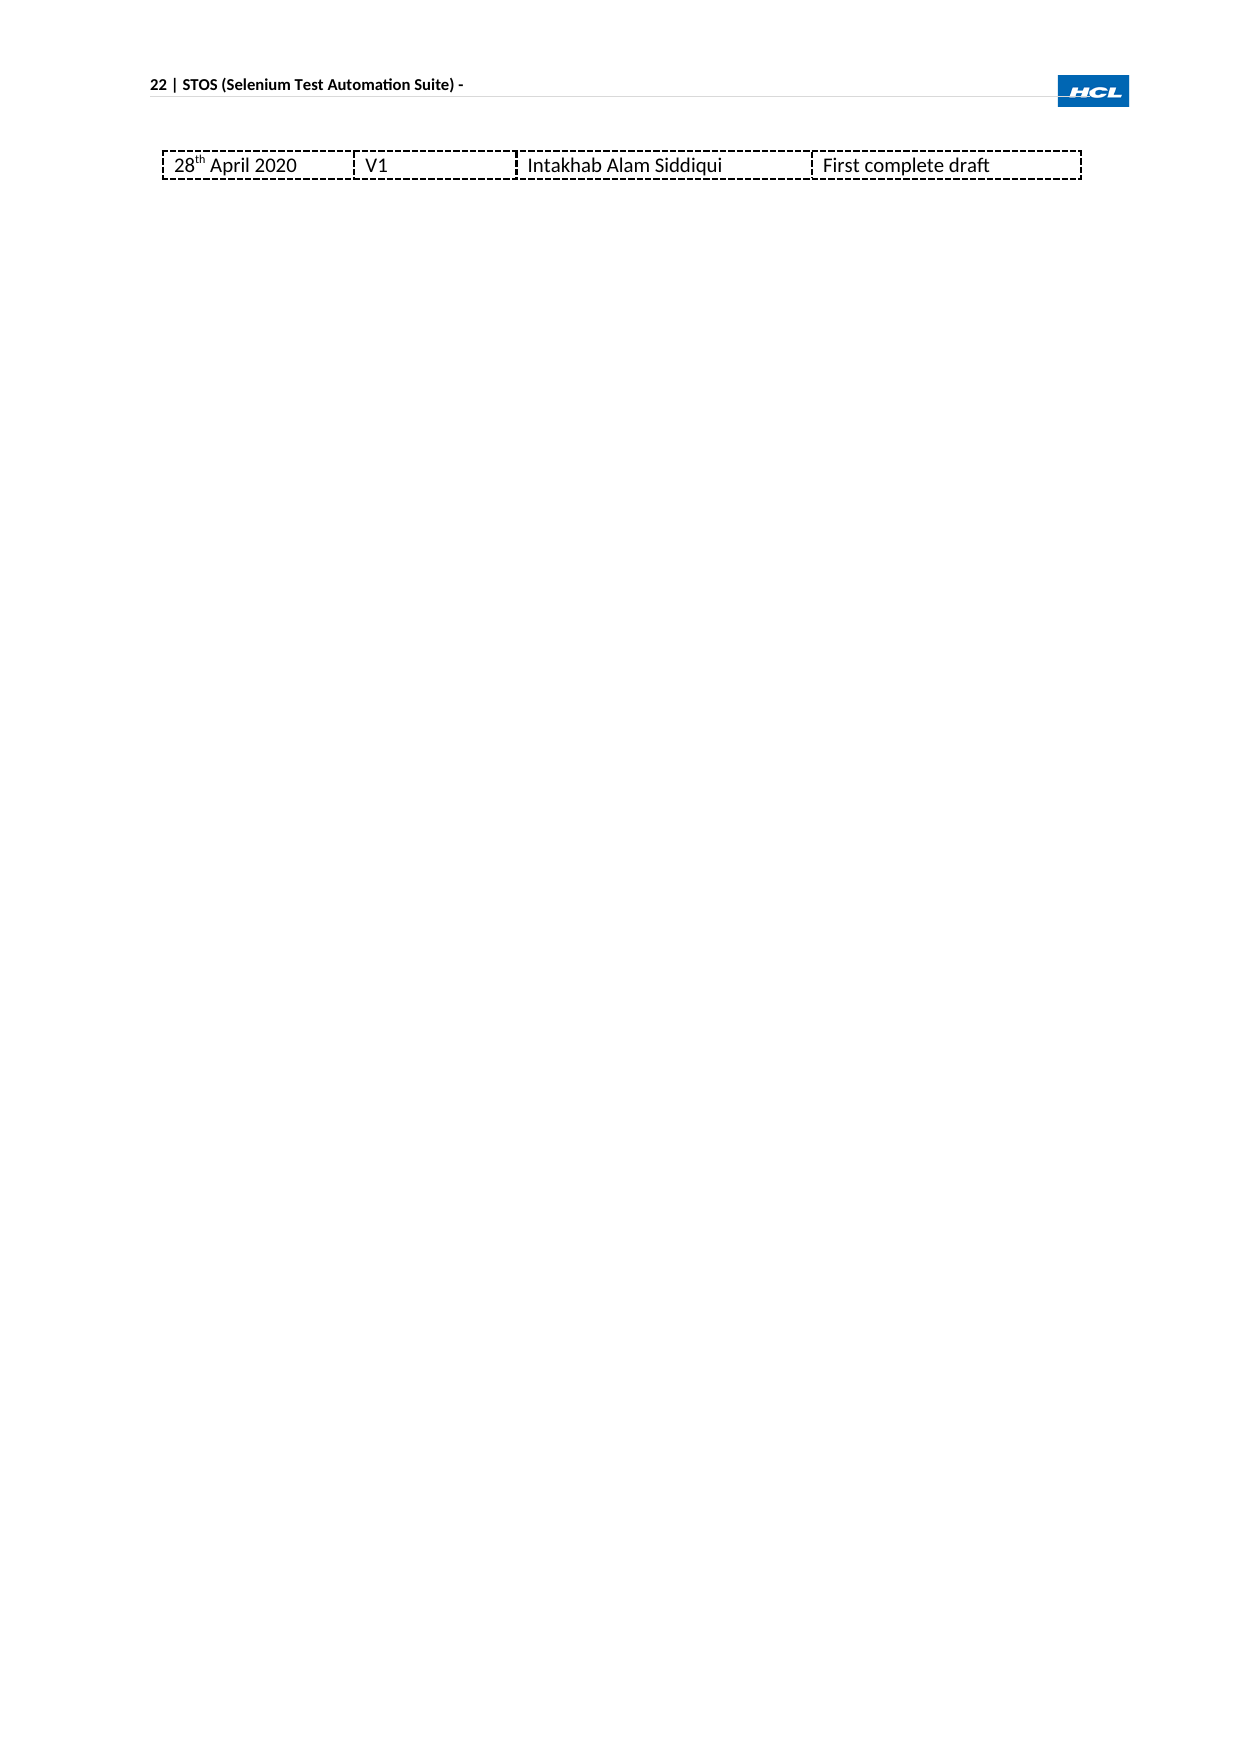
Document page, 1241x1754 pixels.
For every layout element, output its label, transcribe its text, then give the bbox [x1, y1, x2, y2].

table_cell 28th April 2020 [163, 150, 354, 177]
table_cell First complete draft [812, 150, 1081, 177]
picture [1057, 75, 1130, 107]
table_cell V1 [354, 150, 516, 177]
table_cell Intakhab Alam Siddiqui [516, 150, 812, 177]
